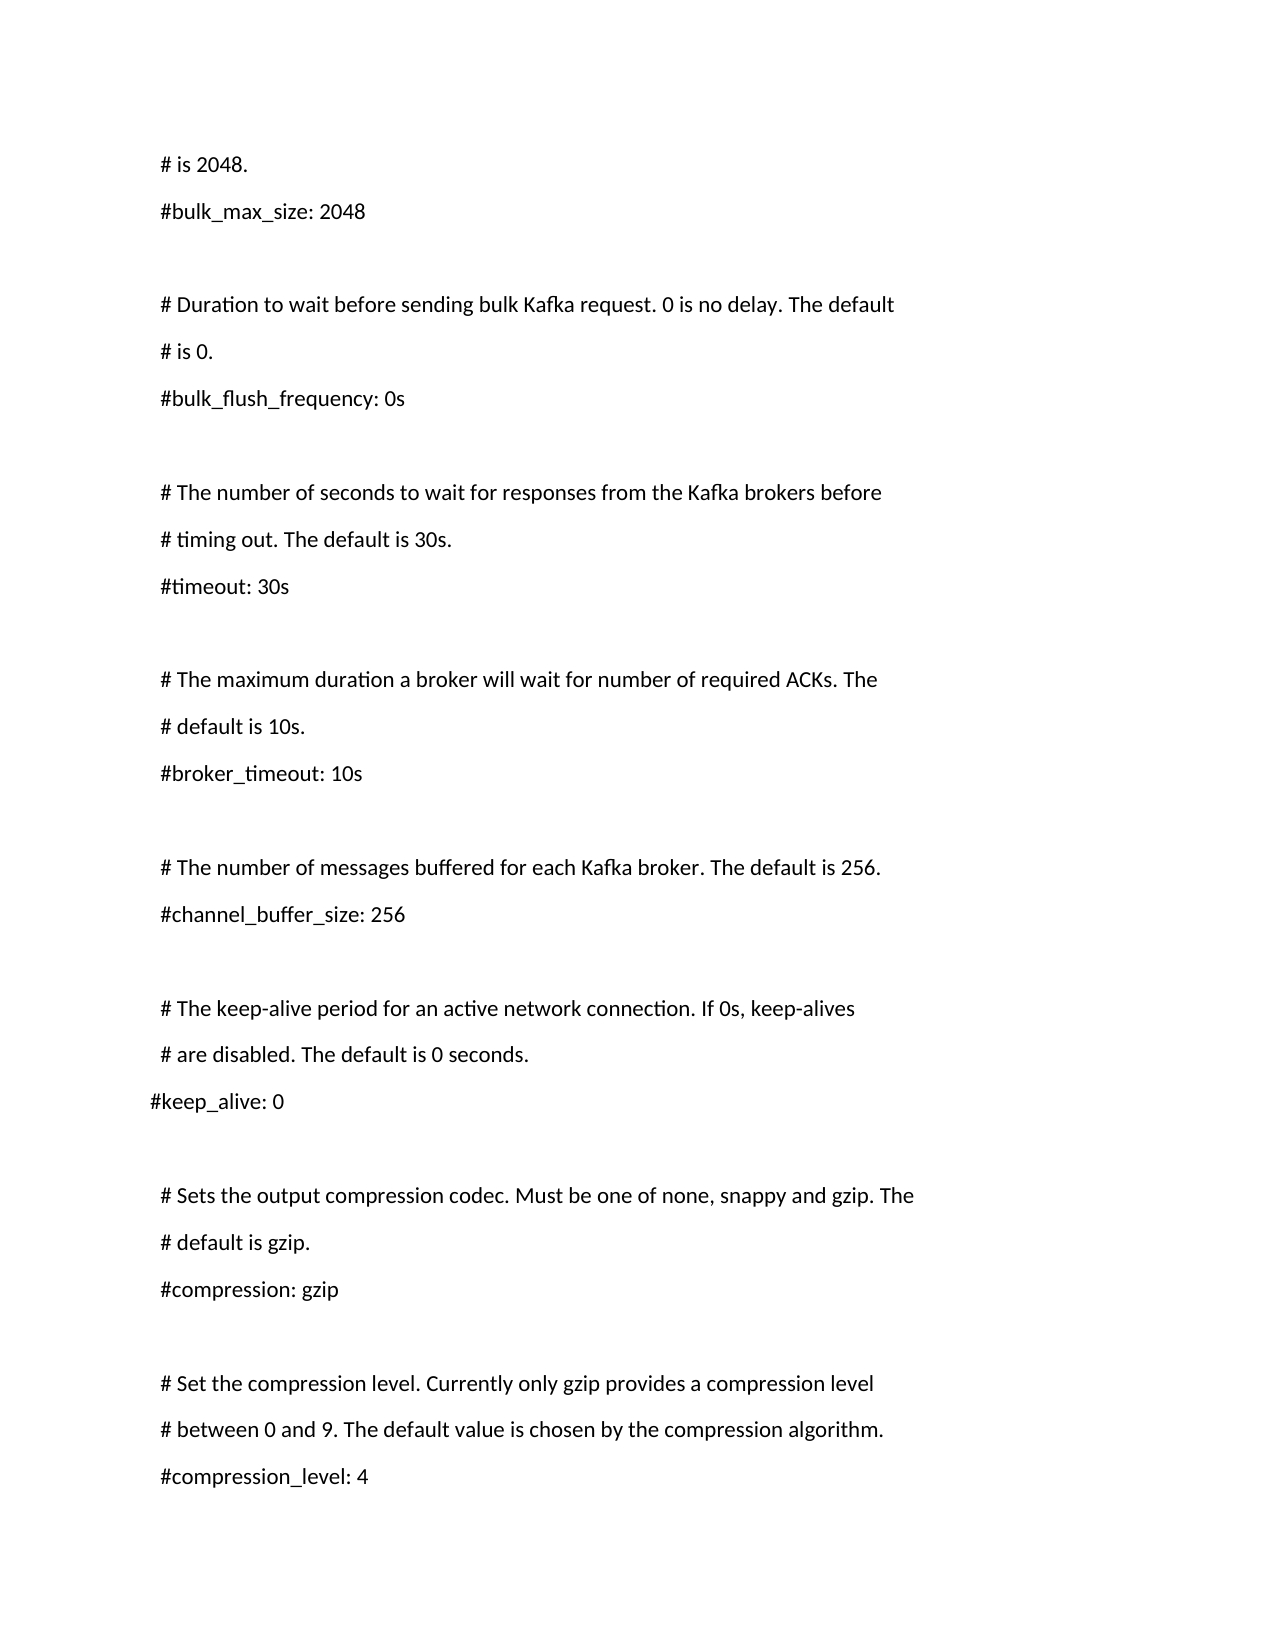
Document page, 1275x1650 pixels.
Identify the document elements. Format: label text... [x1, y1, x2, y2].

text # is 0. [150, 337, 1125, 366]
text #bulk_flush_frequency: 0s [150, 384, 1125, 412]
text #compression_level: 4 [150, 1462, 1125, 1491]
text #keep_alive: 0 [150, 1087, 1125, 1116]
text # Duration to wait before sending bulk Kafka request. 0 is no delay. The default [150, 291, 1125, 319]
text # default is 10s. [150, 712, 1125, 741]
text #bulk_max_size: 2048 [150, 197, 1125, 225]
text #channel_buffer_size: 256 [150, 900, 1125, 928]
text # is 2048. [150, 150, 1125, 178]
text # The number of seconds to wait for responses from the Kafka brokers before [150, 478, 1125, 506]
text # timing out. The default is 30s. [150, 525, 1125, 553]
text # The keep-alive period for an active network connection. If 0s, keep-alives [150, 994, 1125, 1022]
text # Sets the output compression codec. Must be one of none, snappy and gzip. The [150, 1181, 1125, 1209]
text # Set the compression level. Currently only gzip provides a compression level [150, 1369, 1125, 1397]
text # The number of messages buffered for each Kafka broker. The default is 256. [150, 853, 1125, 881]
text # default is gzip. [150, 1228, 1125, 1256]
text # The maximum duration a broker will wait for number of required ACKs. The [150, 666, 1125, 694]
text #compression: gzip [150, 1275, 1125, 1303]
text #broker_timeout: 10s [150, 759, 1125, 787]
text # are disabled. The default is 0 seconds. [150, 1041, 1125, 1069]
text #timeout: 30s [150, 572, 1125, 600]
text # between 0 and 9. The default value is chosen by the compression algorithm. [150, 1416, 1125, 1444]
